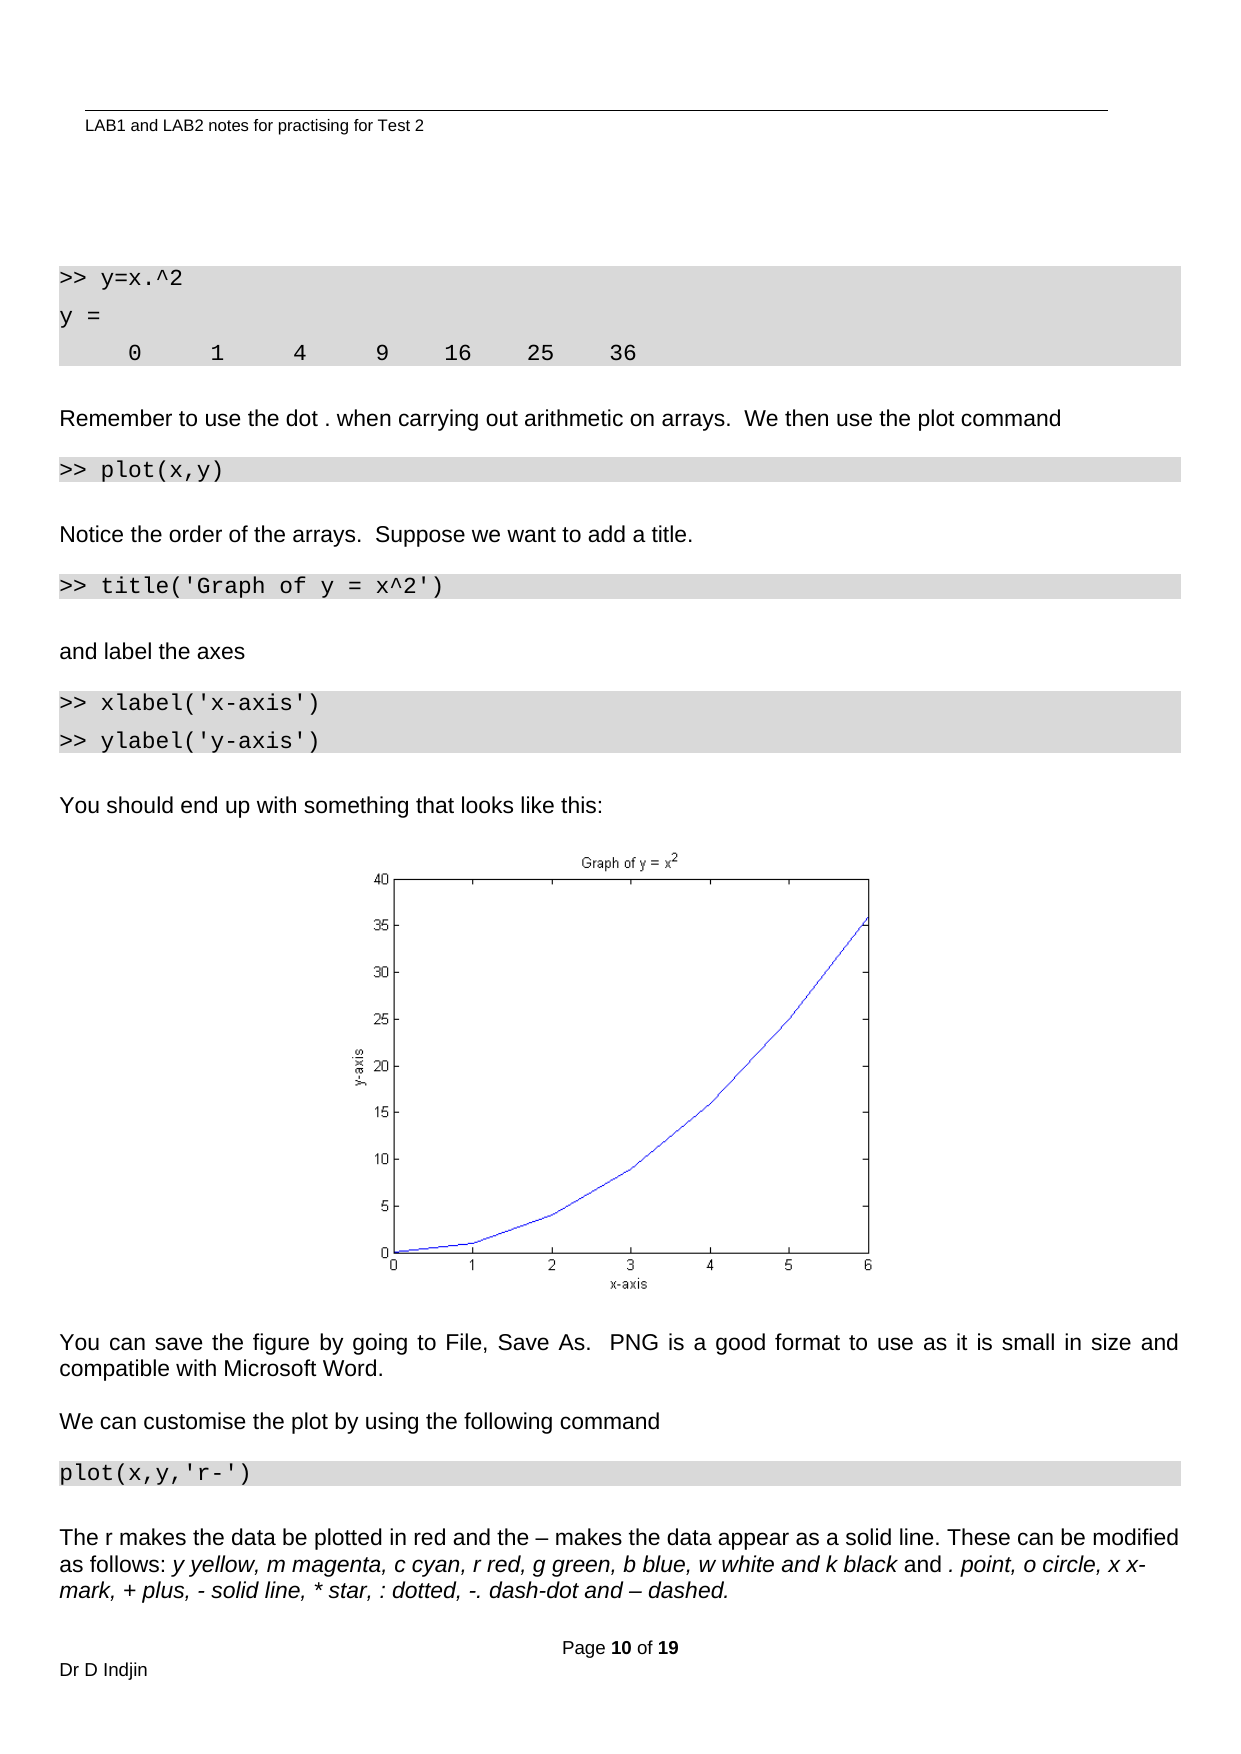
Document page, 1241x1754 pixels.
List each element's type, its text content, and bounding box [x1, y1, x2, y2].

text The r makes the data be plotted in red and the – makes the data appear as a solid line. These can be modified as follows: y yellow, m magenta, c cyan, r red, g green, b blue, w white and k black and . point, o circle, x x-mark, + plus, - solid line, * star, : dotted, -. dash-dot and – dashed. [59, 1524, 1181, 1603]
text >> ylabel('y-axis') [59, 728, 1181, 753]
text 0 1 4 9 16 25 36 [59, 341, 1181, 366]
text >> y=x.^2 [59, 266, 1181, 291]
text Remember to use the dot . when carrying out arithmetic on arrays. We then use the plot command [59, 405, 1181, 431]
text >> title('Graph of y = x^2') [59, 574, 1181, 599]
text plot(x,y,'r-') [59, 1461, 1181, 1486]
text >> xlabel('x-axis') [59, 691, 1181, 716]
text You can save the figure by going to File, Save As. PNG is a good format to use as it is small in size and compatible with Microsoft Word. [59, 1329, 1181, 1381]
text and label the axes [59, 638, 1181, 664]
picture [314, 844, 926, 1303]
text Notice the order of the arrays. Suppose we want to add a title. [59, 521, 1181, 548]
text y = [59, 303, 1181, 328]
text >> plot(x,y) [59, 457, 1181, 482]
text You should end up with something that looks like this: [59, 792, 1181, 818]
text We can customise the plot by using the following command [59, 1408, 1181, 1434]
